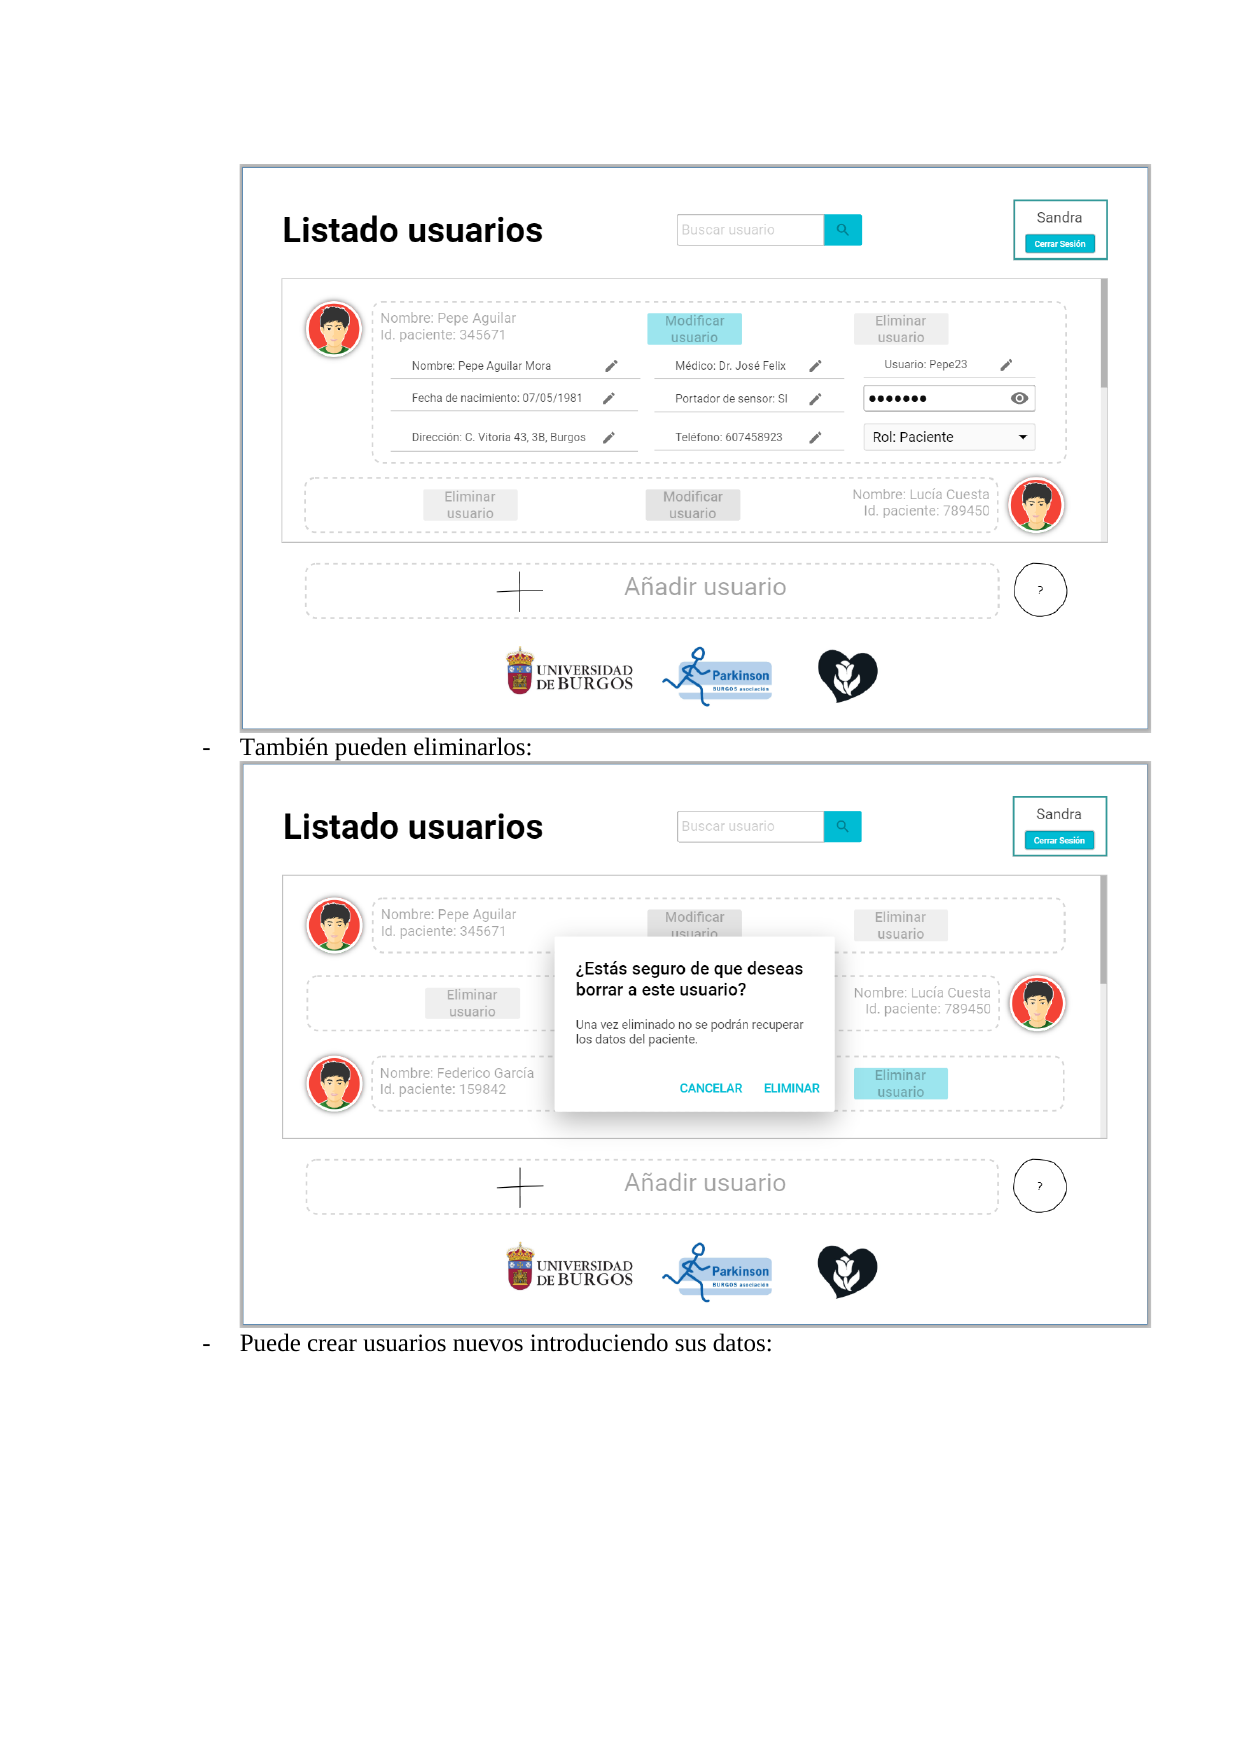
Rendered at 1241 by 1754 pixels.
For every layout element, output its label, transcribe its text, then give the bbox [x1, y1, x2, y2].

picture [239, 164, 1152, 733]
list También pueden eliminarlos: [202, 732, 1076, 761]
picture [239, 761, 1152, 1328]
list Puede crear usuarios nuevos introduciendo sus datos: [202, 1328, 1076, 1356]
